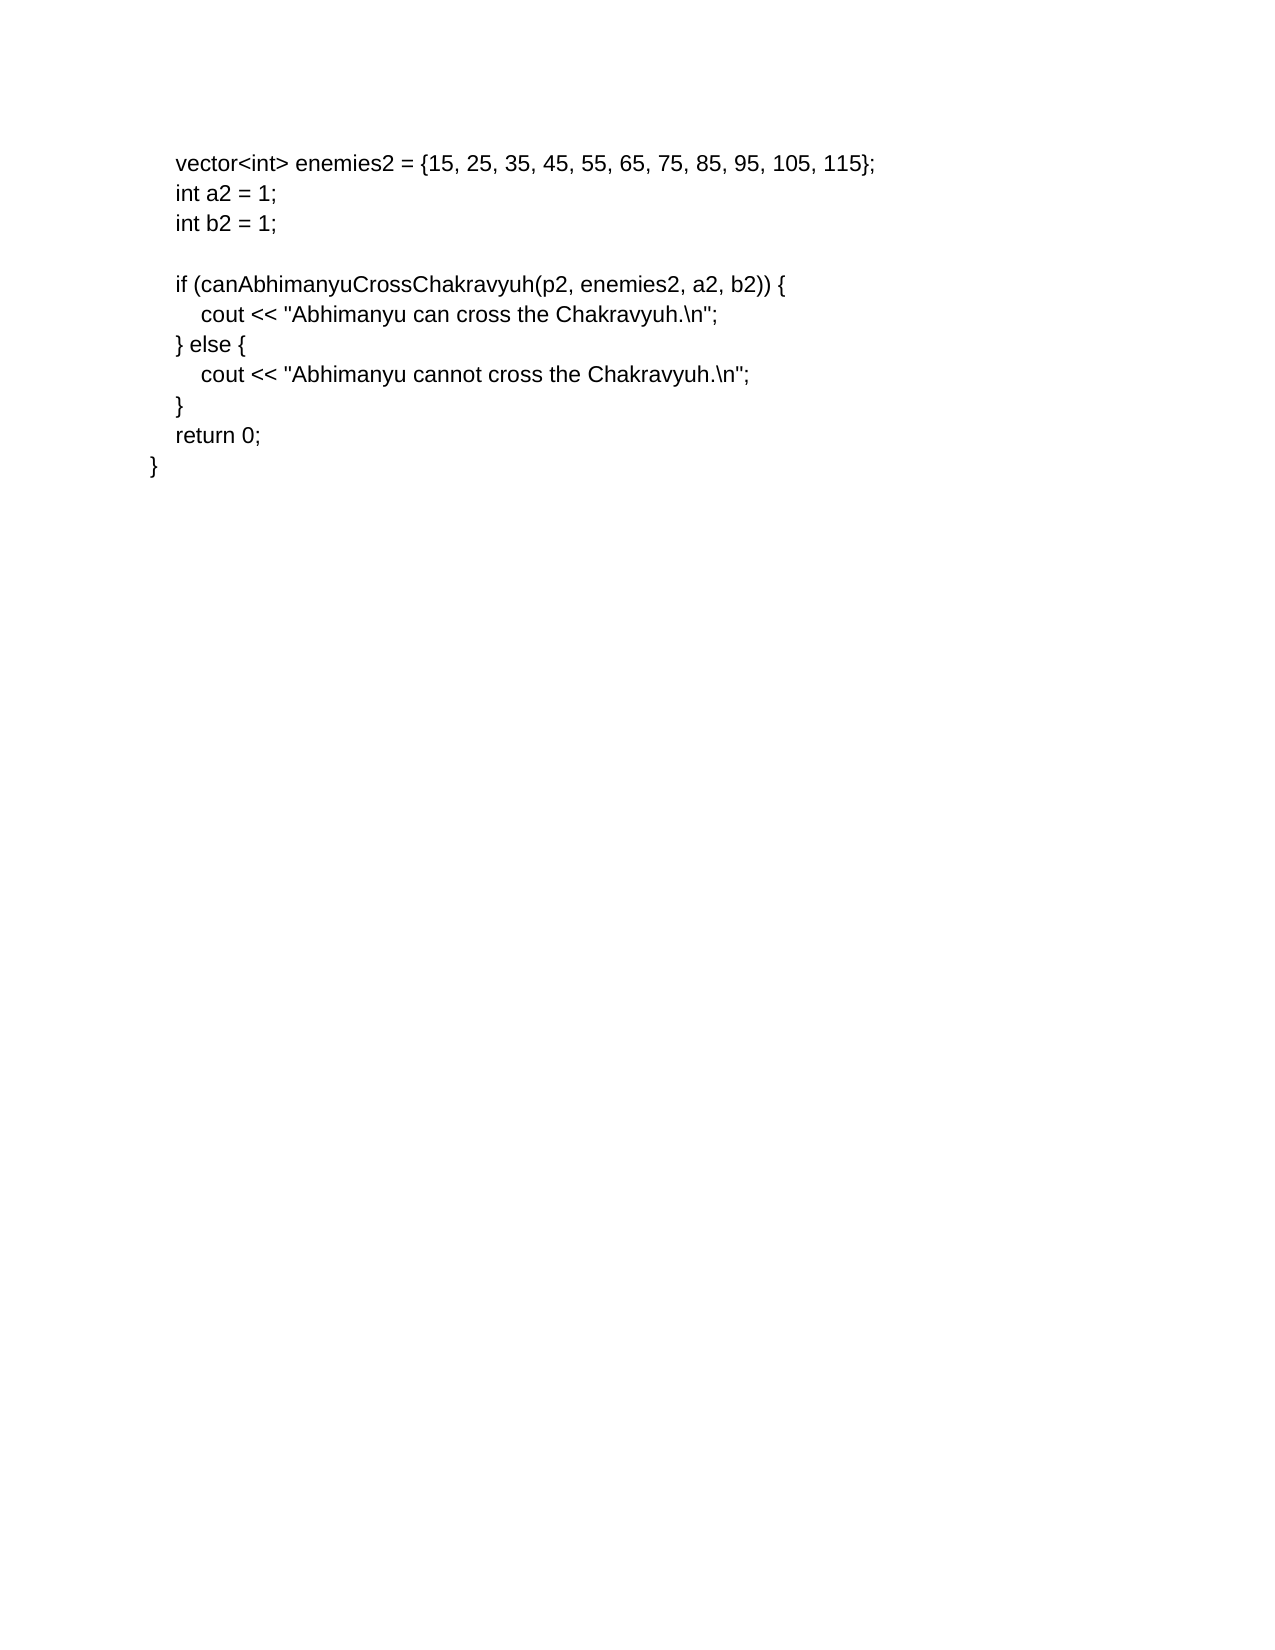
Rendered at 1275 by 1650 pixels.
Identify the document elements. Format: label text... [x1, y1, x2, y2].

text return 0; [150, 422, 1125, 448]
text } [150, 452, 1125, 478]
text int b2 = 1; [150, 210, 1125, 237]
text if (canAbhimanyuCrossChakravyuh(p2, enemies2, a2, b2)) { [150, 271, 1125, 297]
text } [150, 392, 1125, 418]
text vector<int> enemies2 = {15, 25, 35, 45, 55, 65, 75, 85, 95, 105, 115}; [150, 150, 1125, 176]
text } else { [150, 331, 1125, 358]
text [150, 301, 1125, 327]
text cout << "Abhimanyu cannot cross the Chakravyuh.\n"; [150, 361, 1125, 388]
text int a2 = 1; [150, 180, 1125, 207]
